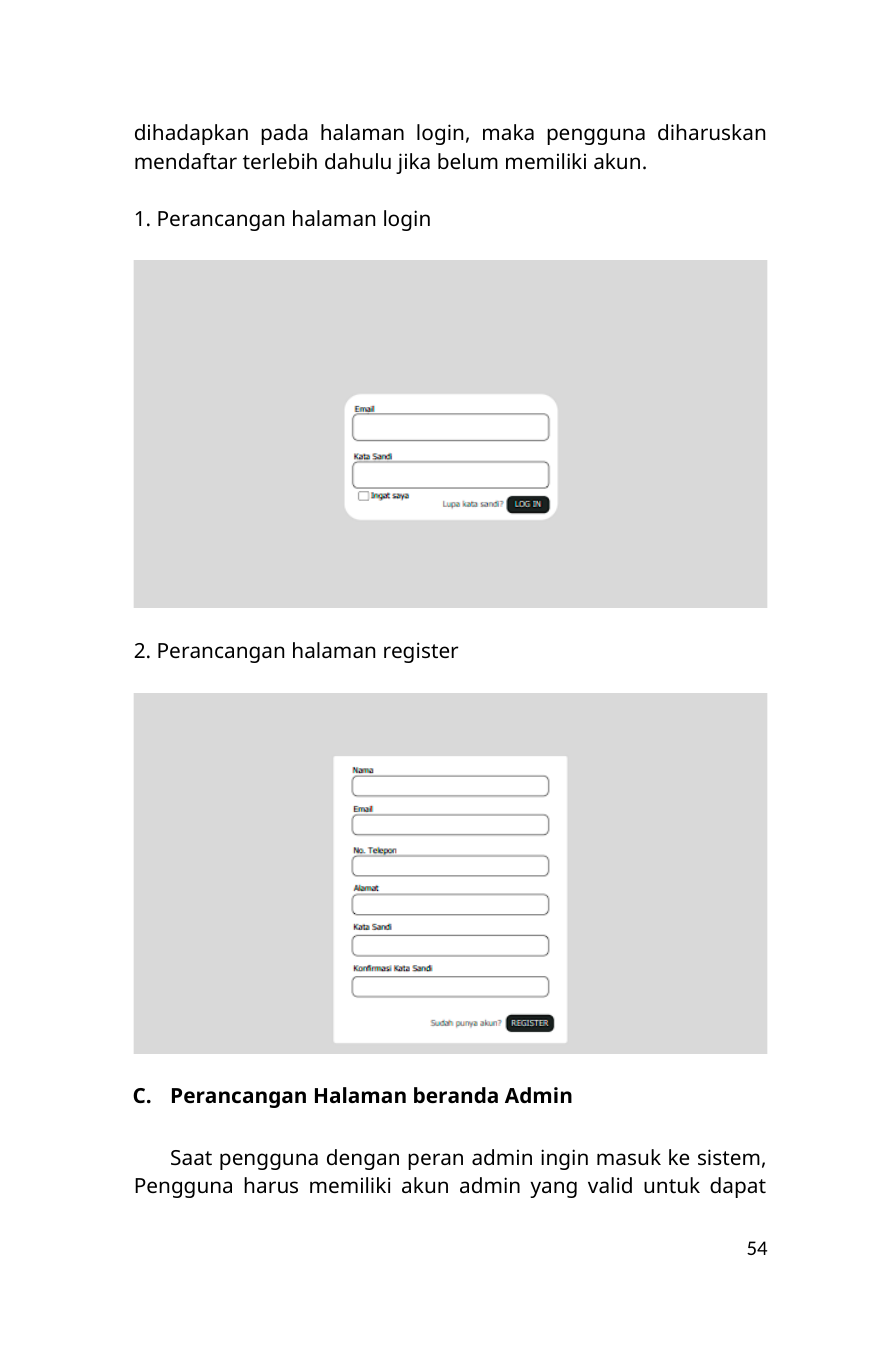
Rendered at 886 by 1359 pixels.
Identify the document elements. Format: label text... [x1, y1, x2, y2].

picture [133, 260, 768, 608]
picture [133, 693, 768, 1054]
text 2. Perancangan halaman register [133, 636, 767, 665]
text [133, 118, 767, 175]
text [133, 1143, 767, 1199]
list Perancangan Halaman beranda Admin [132, 1082, 767, 1110]
text 1. Perancangan halaman login [133, 204, 767, 232]
